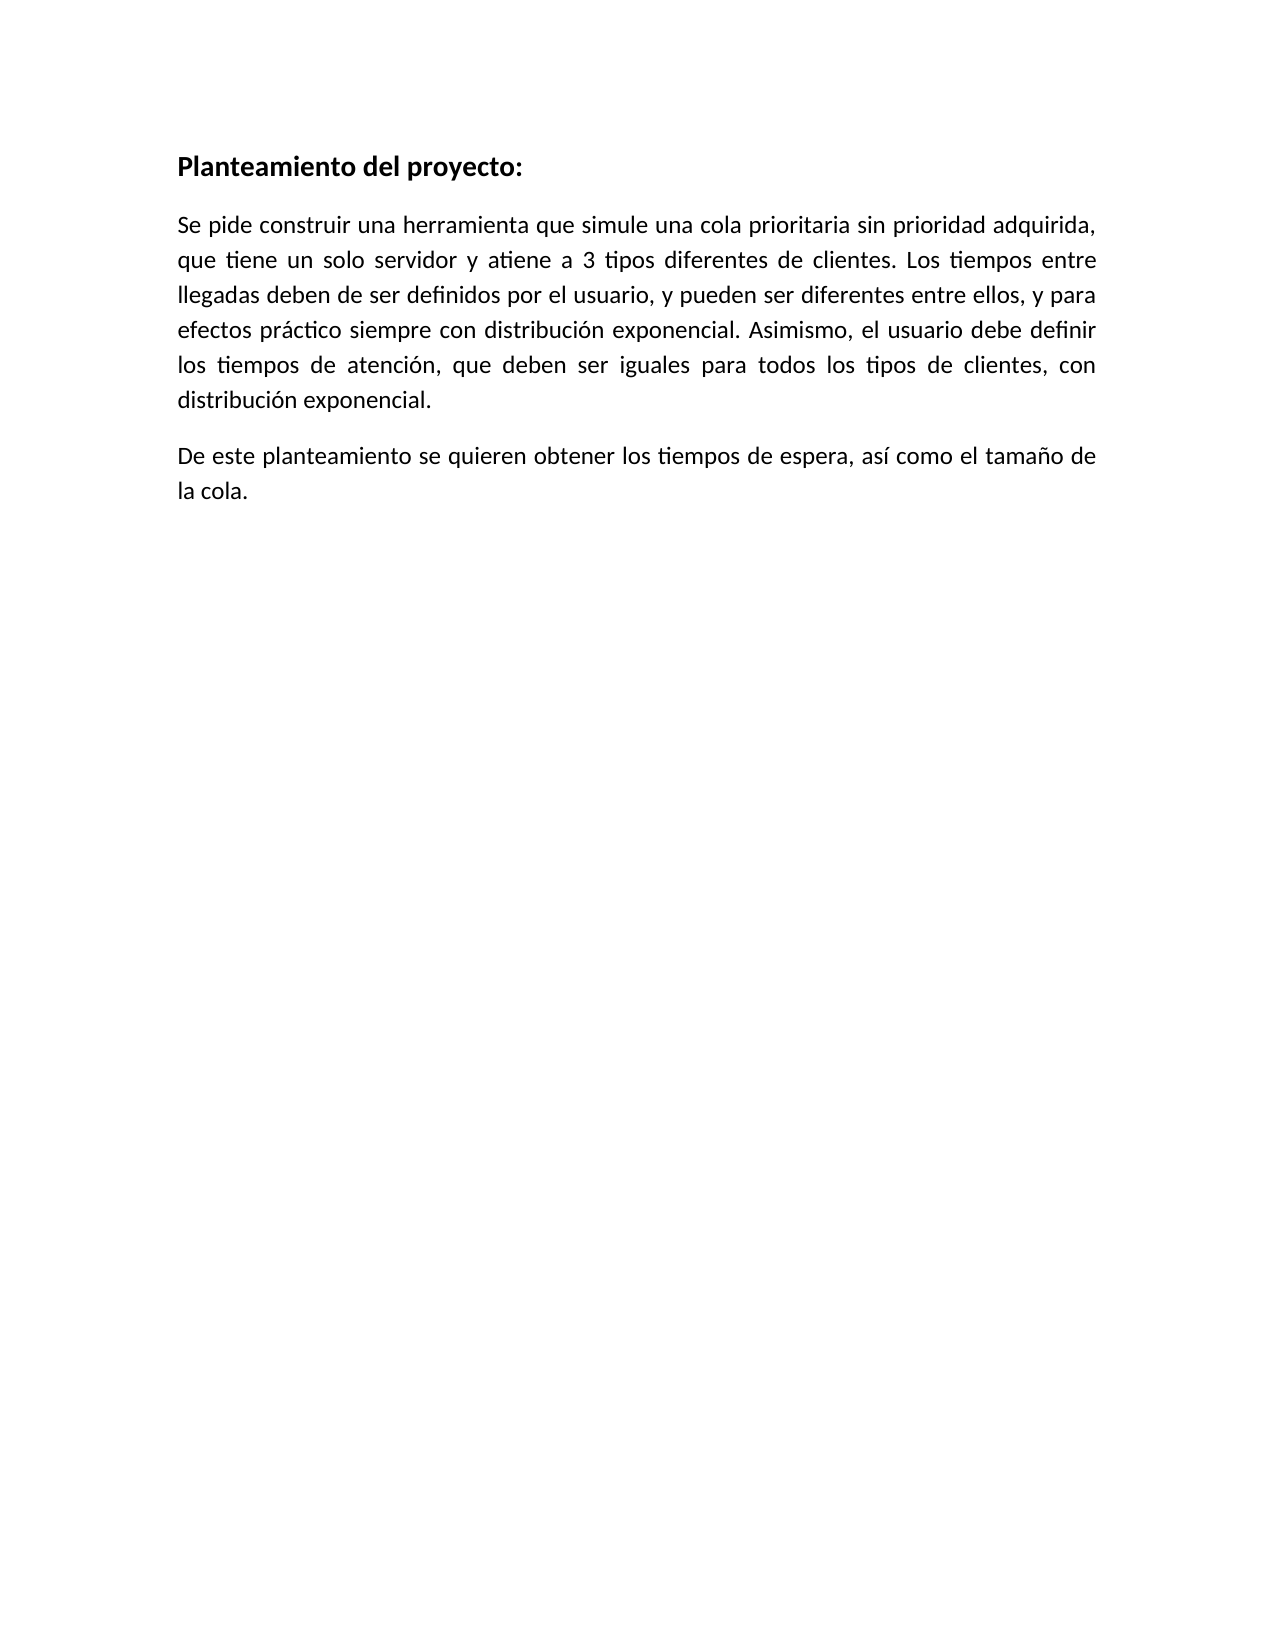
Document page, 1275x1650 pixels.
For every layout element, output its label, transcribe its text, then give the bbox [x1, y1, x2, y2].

text Se pide construir una herramienta que simule una cola prioritaria sin prioridad adquirida, que tiene un solo servidor y atiene a 3 tipos diferentes de clientes. Los tiempos entre llegadas deben de ser definidos por el usuario, y pueden ser diferentes entre ellos, y para efectos práctico siempre con distribución exponencial. Asimismo, el usuario debe definir los tiempos de atención, que deben ser iguales para todos los tipos de clientes, con distribución exponencial. [177, 209, 1098, 415]
text De este planteamiento se quieren obtener los tiempos de espera, así como el tamaño de la cola. [177, 440, 1098, 506]
text Planteamiento del proyecto: [177, 148, 1098, 183]
